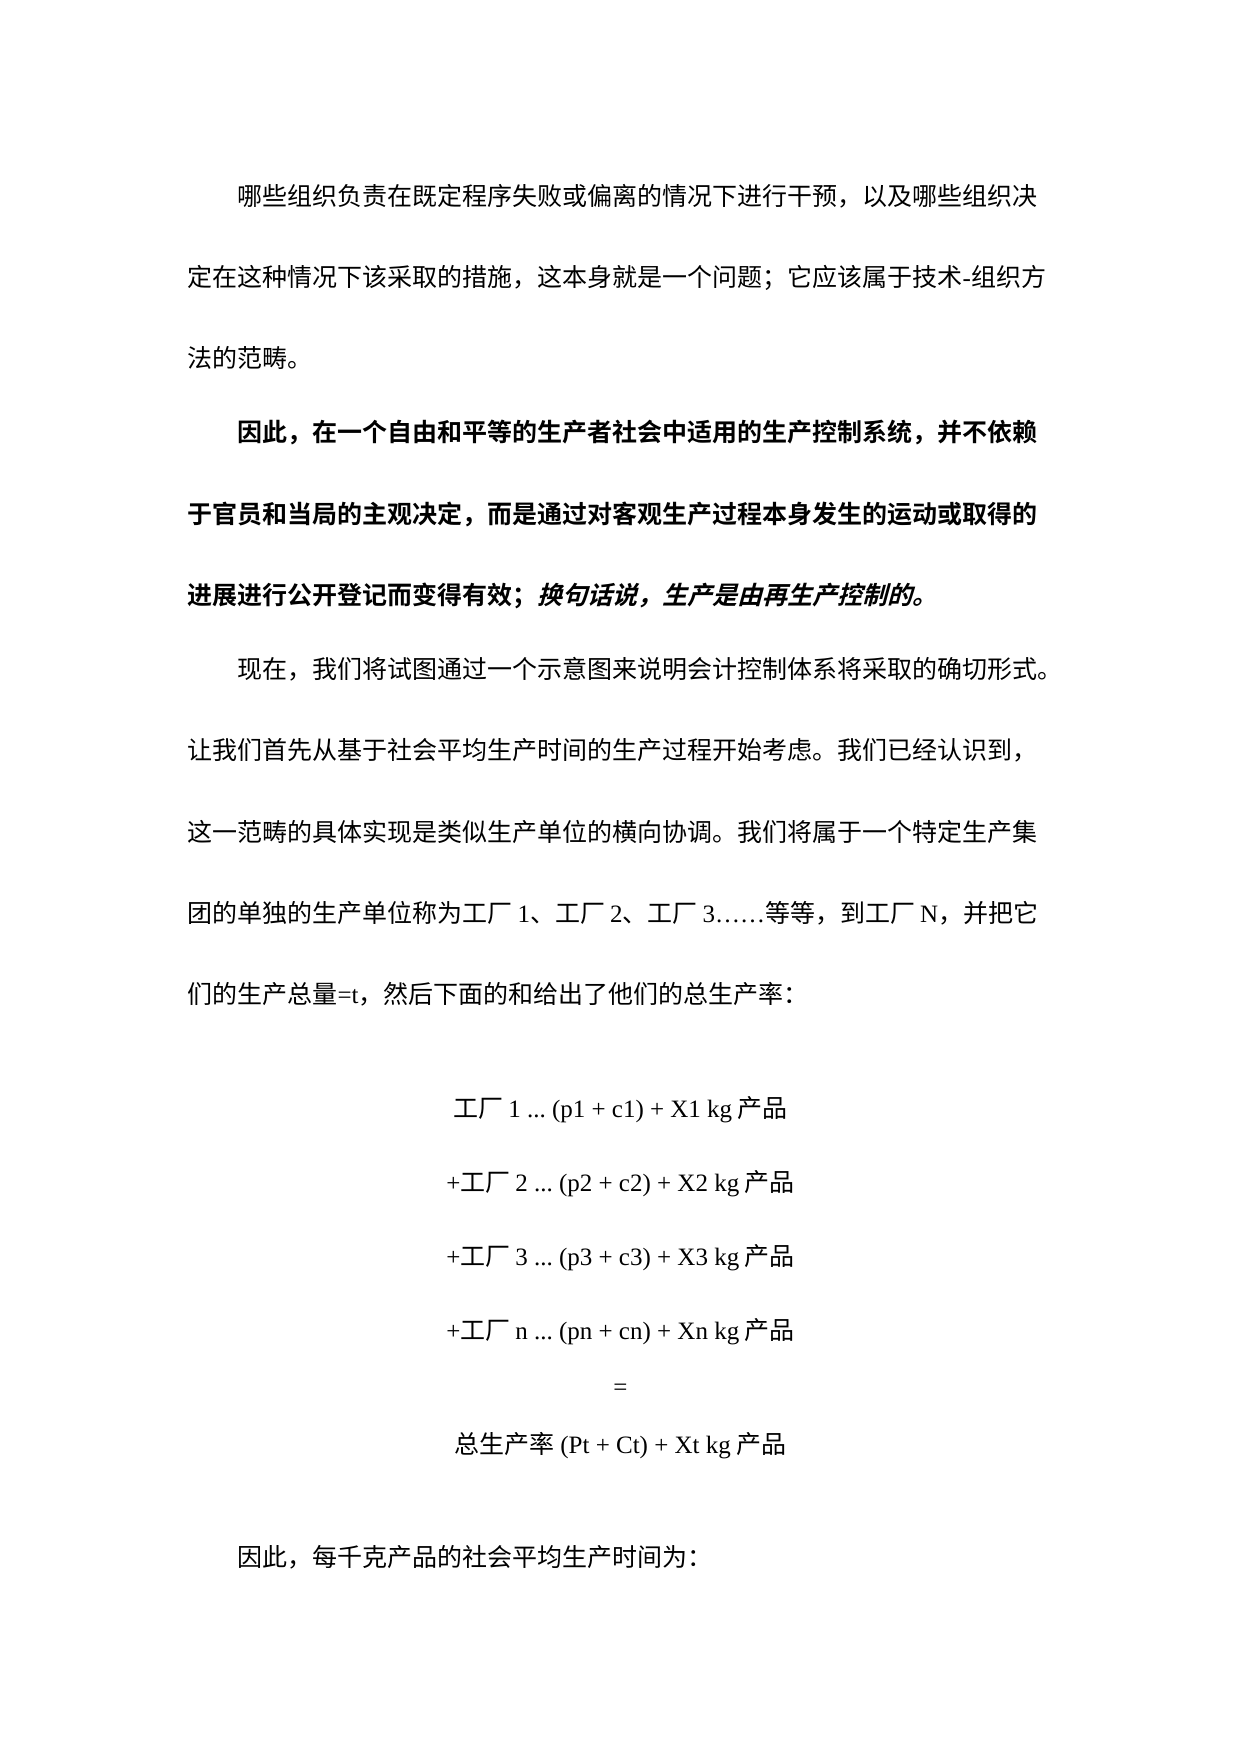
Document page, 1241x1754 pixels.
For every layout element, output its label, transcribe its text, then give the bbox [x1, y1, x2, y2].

text 因此，在一个自由和平等的生产者社会中适用的生产控制系统，并不依赖于官员和当局的主观决定，而是通过对客观生产过程本身发生的运动或取得的进展进行公开登记而变得有效；换句话说，生产是由再生产控制的。 [187, 398, 1053, 626]
text +工厂2 ... (p2 + c2) + X2 kg产品 [187, 1148, 1053, 1213]
text 哪些组织负责在既定程序失败或偏离的情况下进行干预，以及哪些组织决定在这种情况下该采取的措施，这本身就是一个问题；它应该属于技术-组织方法的范畴。 [187, 162, 1053, 389]
text 工厂1 ... (p1 + c1) + X1 kg产品 [187, 1074, 1053, 1139]
text 现在，我们将试图通过一个示意图来说明会计控制体系将采取的确切形式。让我们首先从基于社会平均生产时间的生产过程开始考虑。我们已经认识到，这一范畴的具体实现是类似生产单位的横向协调。我们将属于一个特定生产集团的单独的生产单位称为工厂1、工厂2、工厂3……等等，到工厂N，并把它们的生产总量=t，然后下面的和给出了他们的总生产率： [187, 635, 1053, 1025]
text +工厂3 ... (p3 + c3) + X3 kg产品 [187, 1222, 1053, 1287]
text = [187, 1370, 1053, 1403]
text +工厂n ... (pn + cn) + Xn kg产品 [187, 1296, 1053, 1361]
text 总生产率 (Pt + Ct) + Xt kg产品 [187, 1410, 1053, 1475]
text 因此，每千克产品的社会平均生产时间为： [187, 1523, 1053, 1588]
